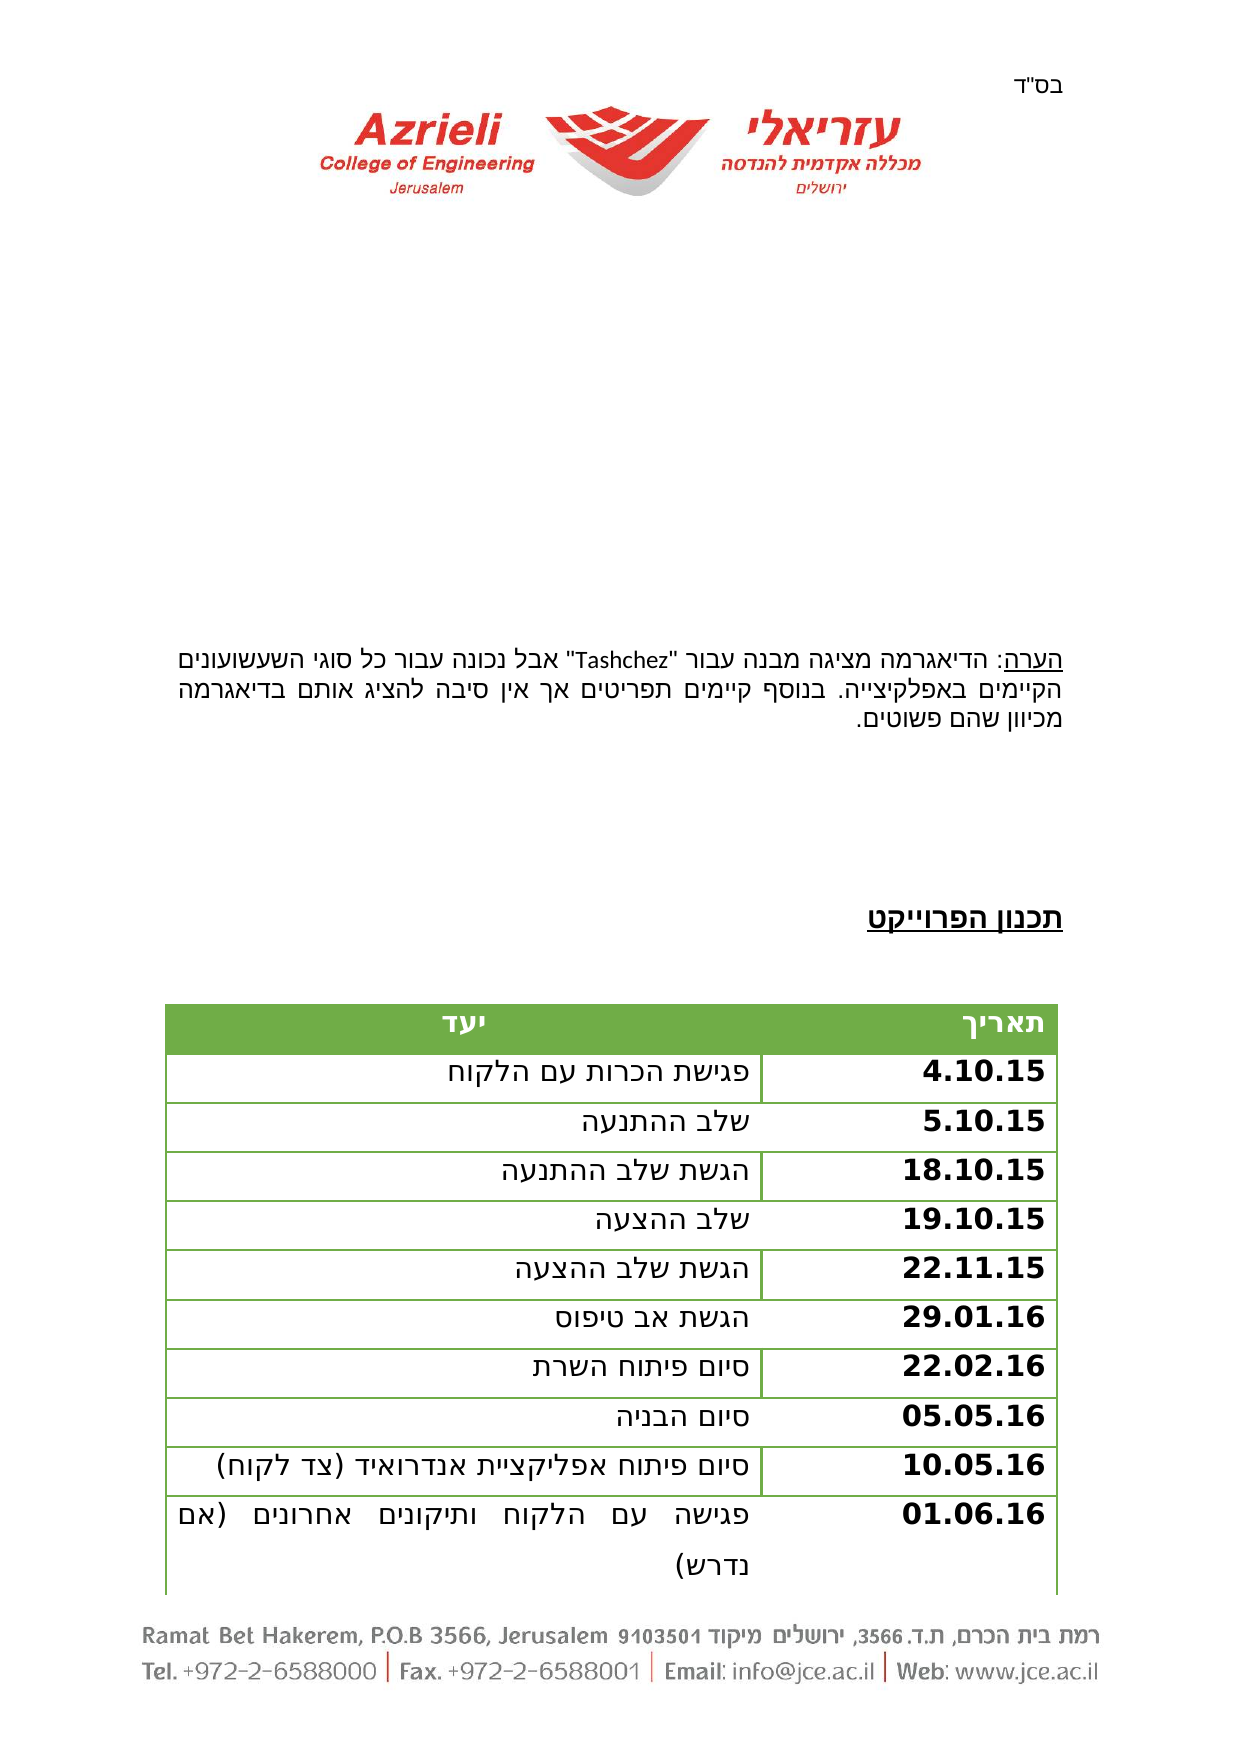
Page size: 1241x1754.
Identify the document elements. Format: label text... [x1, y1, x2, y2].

table_cell 5.10.15 [761, 1104, 1056, 1151]
table_cell שלב ההצעה [167, 1202, 761, 1249]
table_cell 29.01.16 [761, 1301, 1056, 1348]
picture [42, 44, 1199, 221]
table_cell הגשת שלב ההתנעה [167, 1153, 760, 1200]
table_cell 22.02.16 [763, 1350, 1056, 1397]
table_cell סיום פיתוח השרת [167, 1350, 760, 1397]
picture [107, 1605, 1133, 1714]
table_cell סיום הבניה [167, 1399, 761, 1446]
table_cell 22.11.15 [763, 1251, 1056, 1298]
table_cell סיום פיתוח אפליקציית אנדרואיד (צד לקוח) [167, 1448, 760, 1495]
table_cell פגישת הכרות עם הלקוח [167, 1055, 760, 1102]
table_cell 4.10.15 [763, 1055, 1056, 1102]
table_cell פגישה עם הלקוח ותיקונים אחרונים (אם נדרש) [167, 1497, 761, 1595]
table_cell 18.10.15 [763, 1153, 1056, 1200]
table_cell 05.05.16 [761, 1399, 1056, 1446]
table_cell הגשת שלב ההצעה [167, 1251, 760, 1298]
text הערה: הדיאגרמה מציגה מבנה עבור "Tashchez" אבל נכונה עבור כל סוגי השעשועונים הקיימים באפלקיצייה. בנוסף קיימים תפריטים אך אין סיבה להציג אותם בדיאגרמה מכיוון שהם פשוטים. [177, 645, 1063, 733]
table_header יעד [167, 1006, 761, 1053]
table_cell הגשת אב טיפוס [167, 1301, 761, 1348]
table_cell 01.06.16 [761, 1497, 1056, 1595]
table_cell 10.05.16 [763, 1448, 1056, 1495]
table_header תאריך [761, 1006, 1056, 1053]
text תכנון הפרוייקט [177, 901, 1063, 934]
table_cell 19.10.15 [761, 1202, 1056, 1249]
table_cell שלב ההתנעה [167, 1104, 761, 1151]
